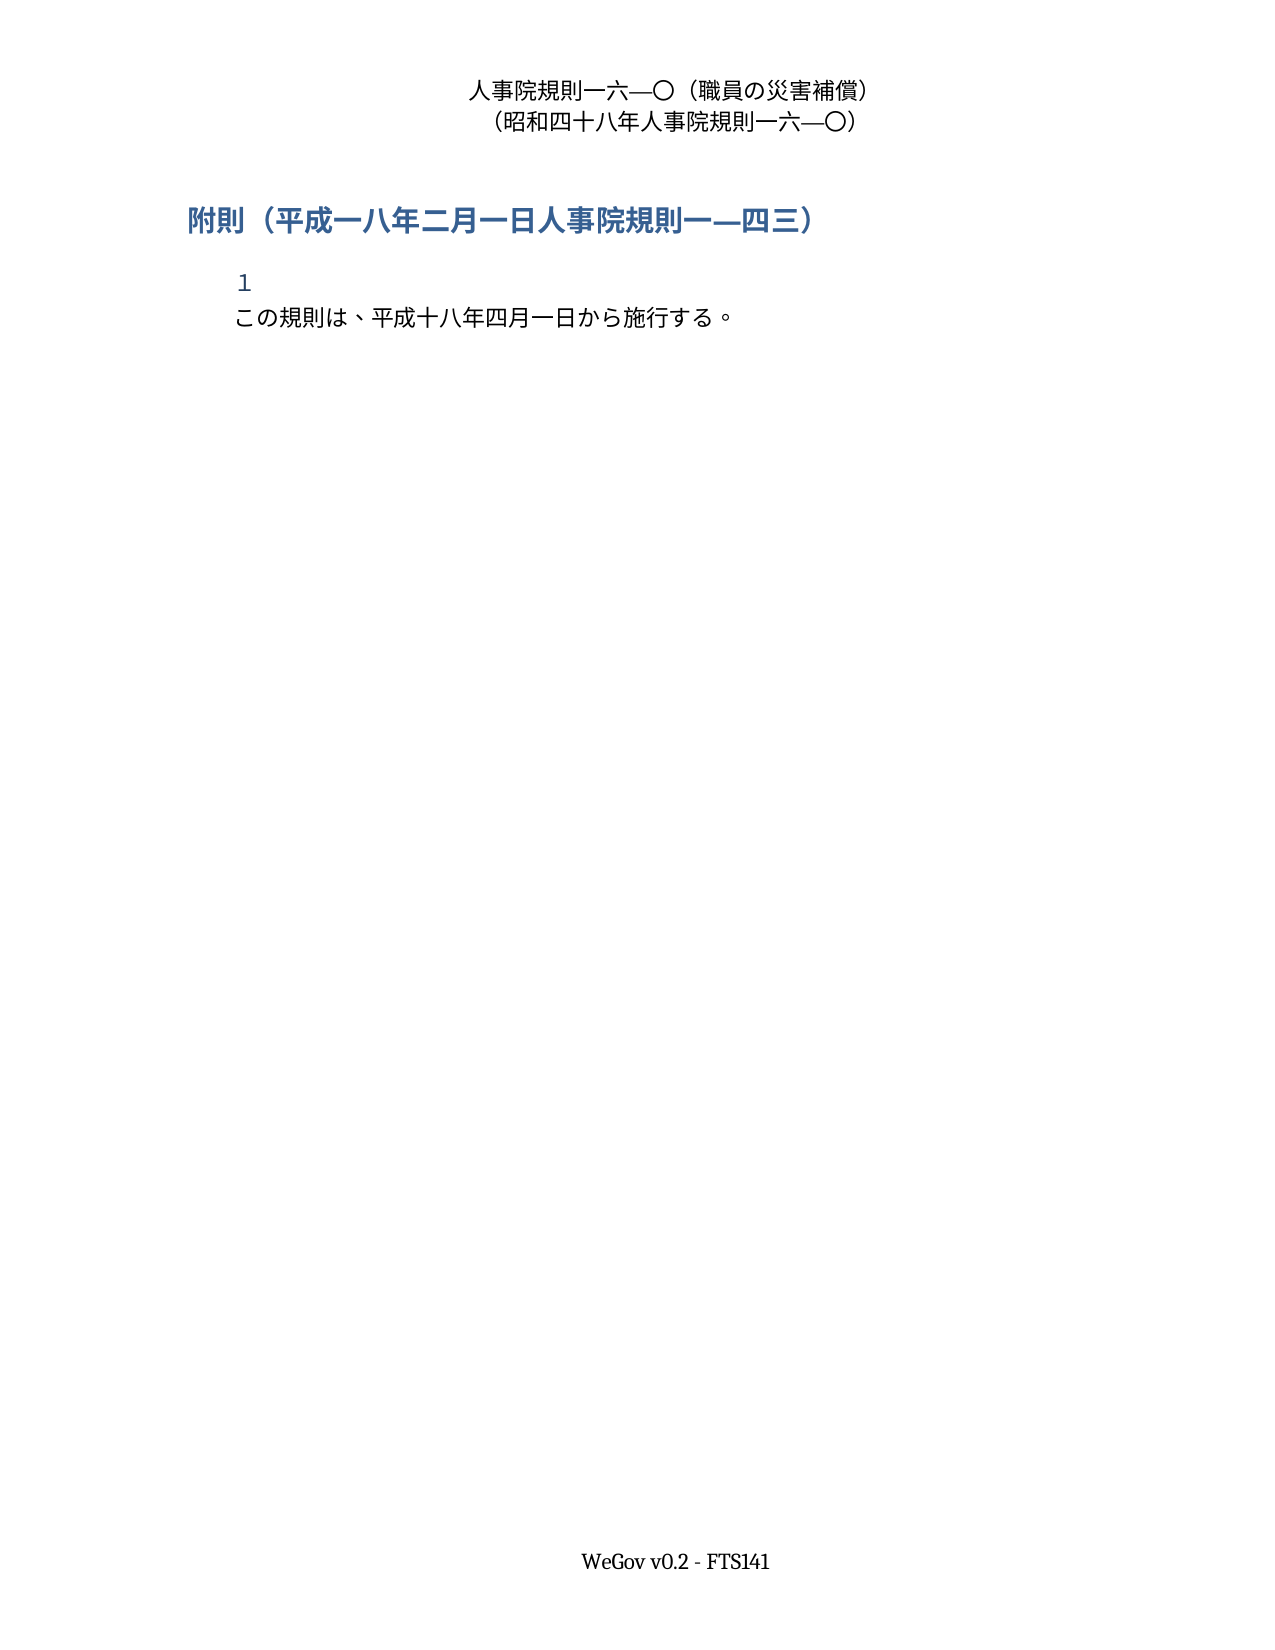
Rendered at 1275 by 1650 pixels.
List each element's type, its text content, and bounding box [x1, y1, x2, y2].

subtitle 附則（平成一八年二月一日人事院規則一―四三） [187, 200, 1087, 240]
subtitle １ [233, 266, 1087, 298]
text この規則は、平成十八年四月一日から施行する。 [233, 302, 1087, 334]
